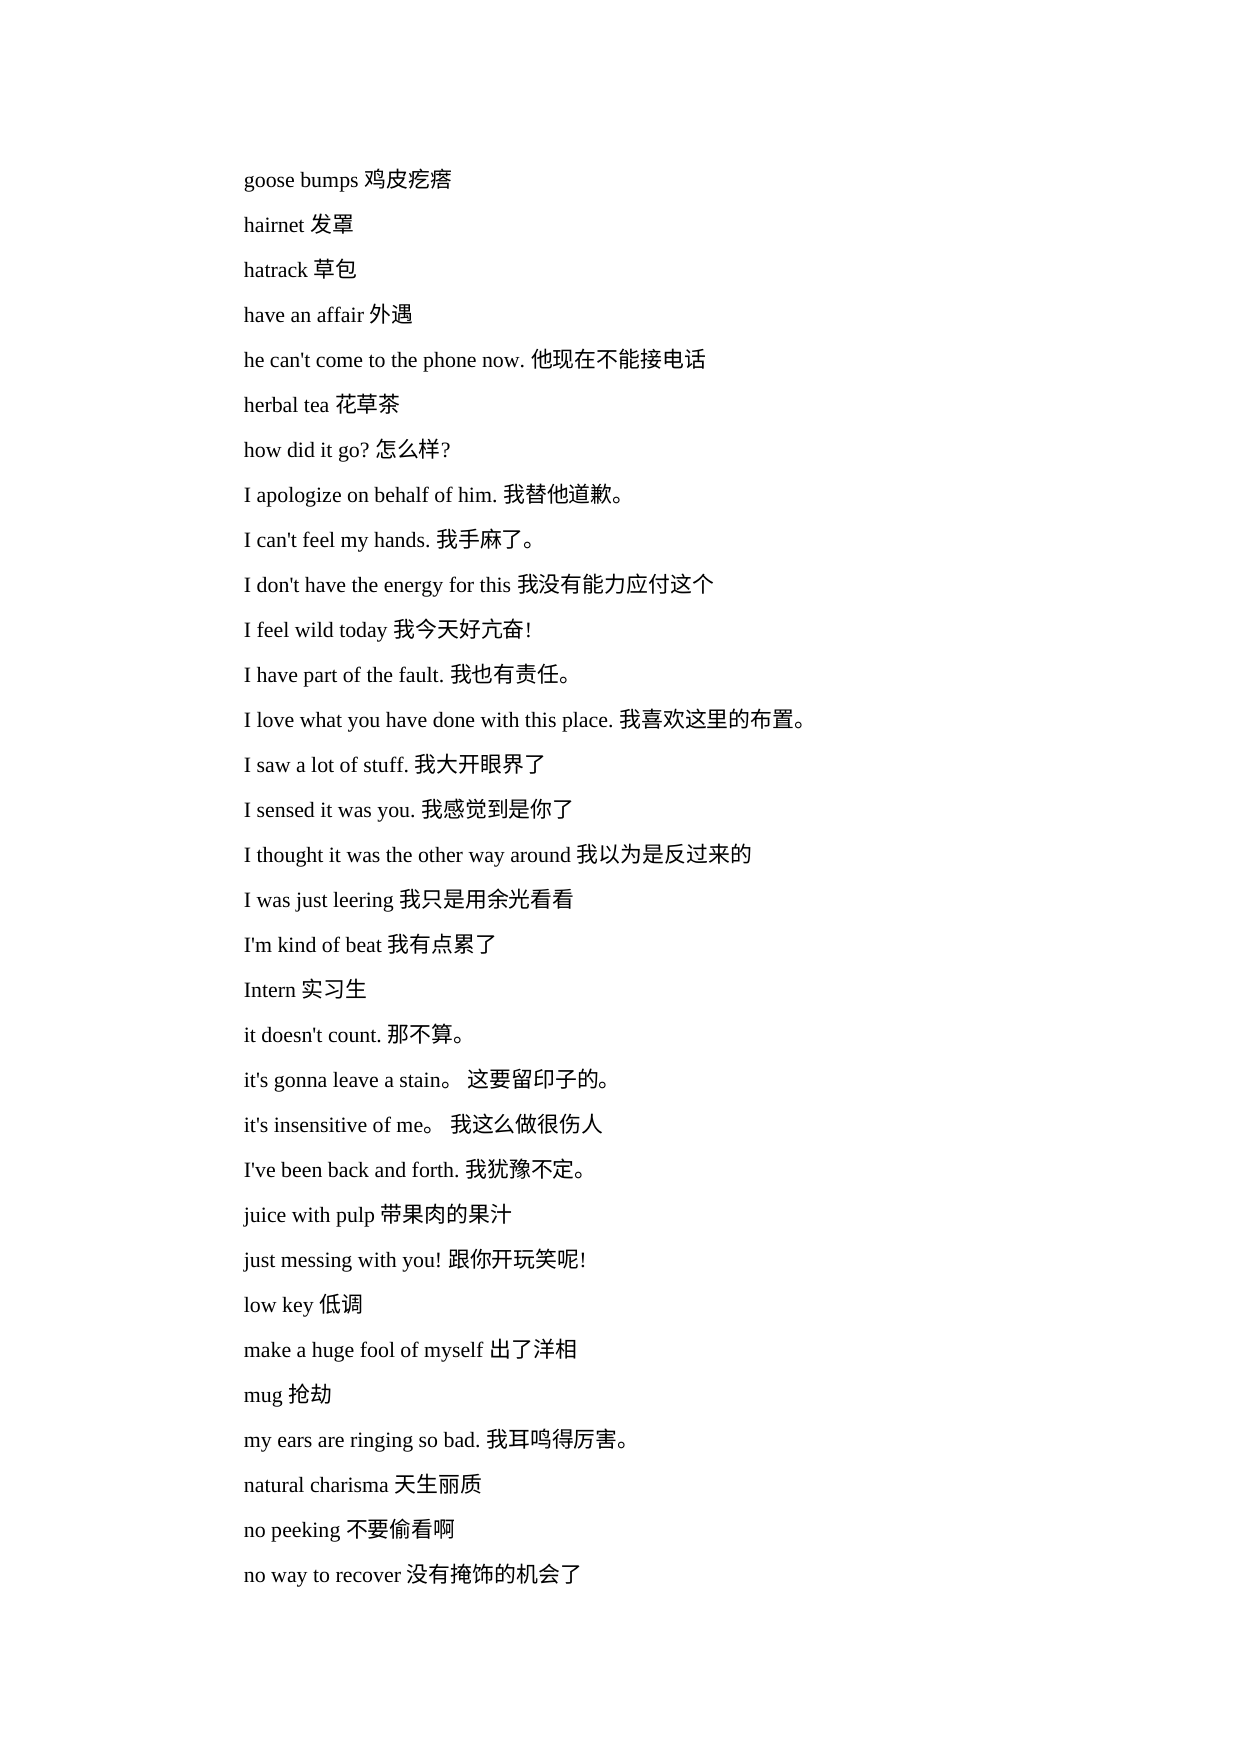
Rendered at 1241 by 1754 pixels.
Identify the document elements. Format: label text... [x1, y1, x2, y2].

text I saw a lot of stuff. 我大开眼界了 [200, 747, 1040, 779]
text make a huge fool of myself 出了洋相 [200, 1332, 1040, 1364]
text goose bumps 鸡皮疙瘩 [200, 162, 1040, 194]
text it doesn't count. 那不算。 [200, 1017, 1040, 1049]
text how did it go? 怎么样? [200, 432, 1040, 464]
text no way to recover 没有掩饰的机会了 [200, 1557, 1040, 1589]
text no peeking 不要偷看啊 [200, 1512, 1040, 1544]
text hairnet 发罩 [200, 207, 1040, 239]
text my ears are ringing so bad. 我耳鸣得厉害。 [200, 1422, 1040, 1454]
text it's gonna leave a stain。 这要留印子的。 [200, 1062, 1040, 1094]
text I feel wild today 我今天好亢奋! [200, 612, 1040, 644]
text natural charisma 天生丽质 [200, 1467, 1040, 1499]
text I have part of the fault. 我也有责任。 [200, 657, 1040, 689]
text have an affair 外遇 [200, 297, 1040, 329]
text it's insensitive of me。 我这么做很伤人 [200, 1107, 1040, 1139]
text juice with pulp 带果肉的果汁 [200, 1197, 1040, 1229]
text I can't feel my hands. 我手麻了。 [200, 522, 1040, 554]
text he can't come to the phone now. 他现在不能接电话 [200, 342, 1040, 374]
text mug 抢劫 [200, 1377, 1040, 1409]
text I've been back and forth. 我犹豫不定。 [200, 1152, 1040, 1184]
text low key 低调 [200, 1287, 1040, 1319]
text I don't have the energy for this 我没有能力应付这个 [200, 567, 1040, 599]
text I was just leering 我只是用余光看看 [200, 882, 1040, 914]
text I'm kind of beat 我有点累了 [200, 927, 1040, 959]
text just messing with you! 跟你开玩笑呢! [200, 1242, 1040, 1274]
text I thought it was the other way around 我以为是反过来的 [200, 837, 1040, 869]
text I apologize on behalf of him. 我替他道歉。 [200, 477, 1040, 509]
text I sensed it was you. 我感觉到是你了 [200, 792, 1040, 824]
text I love what you have done with this place. 我喜欢这里的布置。 [200, 702, 1040, 734]
text herbal tea 花草茶 [200, 387, 1040, 419]
text Intern 实习生 [200, 972, 1040, 1004]
text hatrack 草包 [200, 252, 1040, 284]
